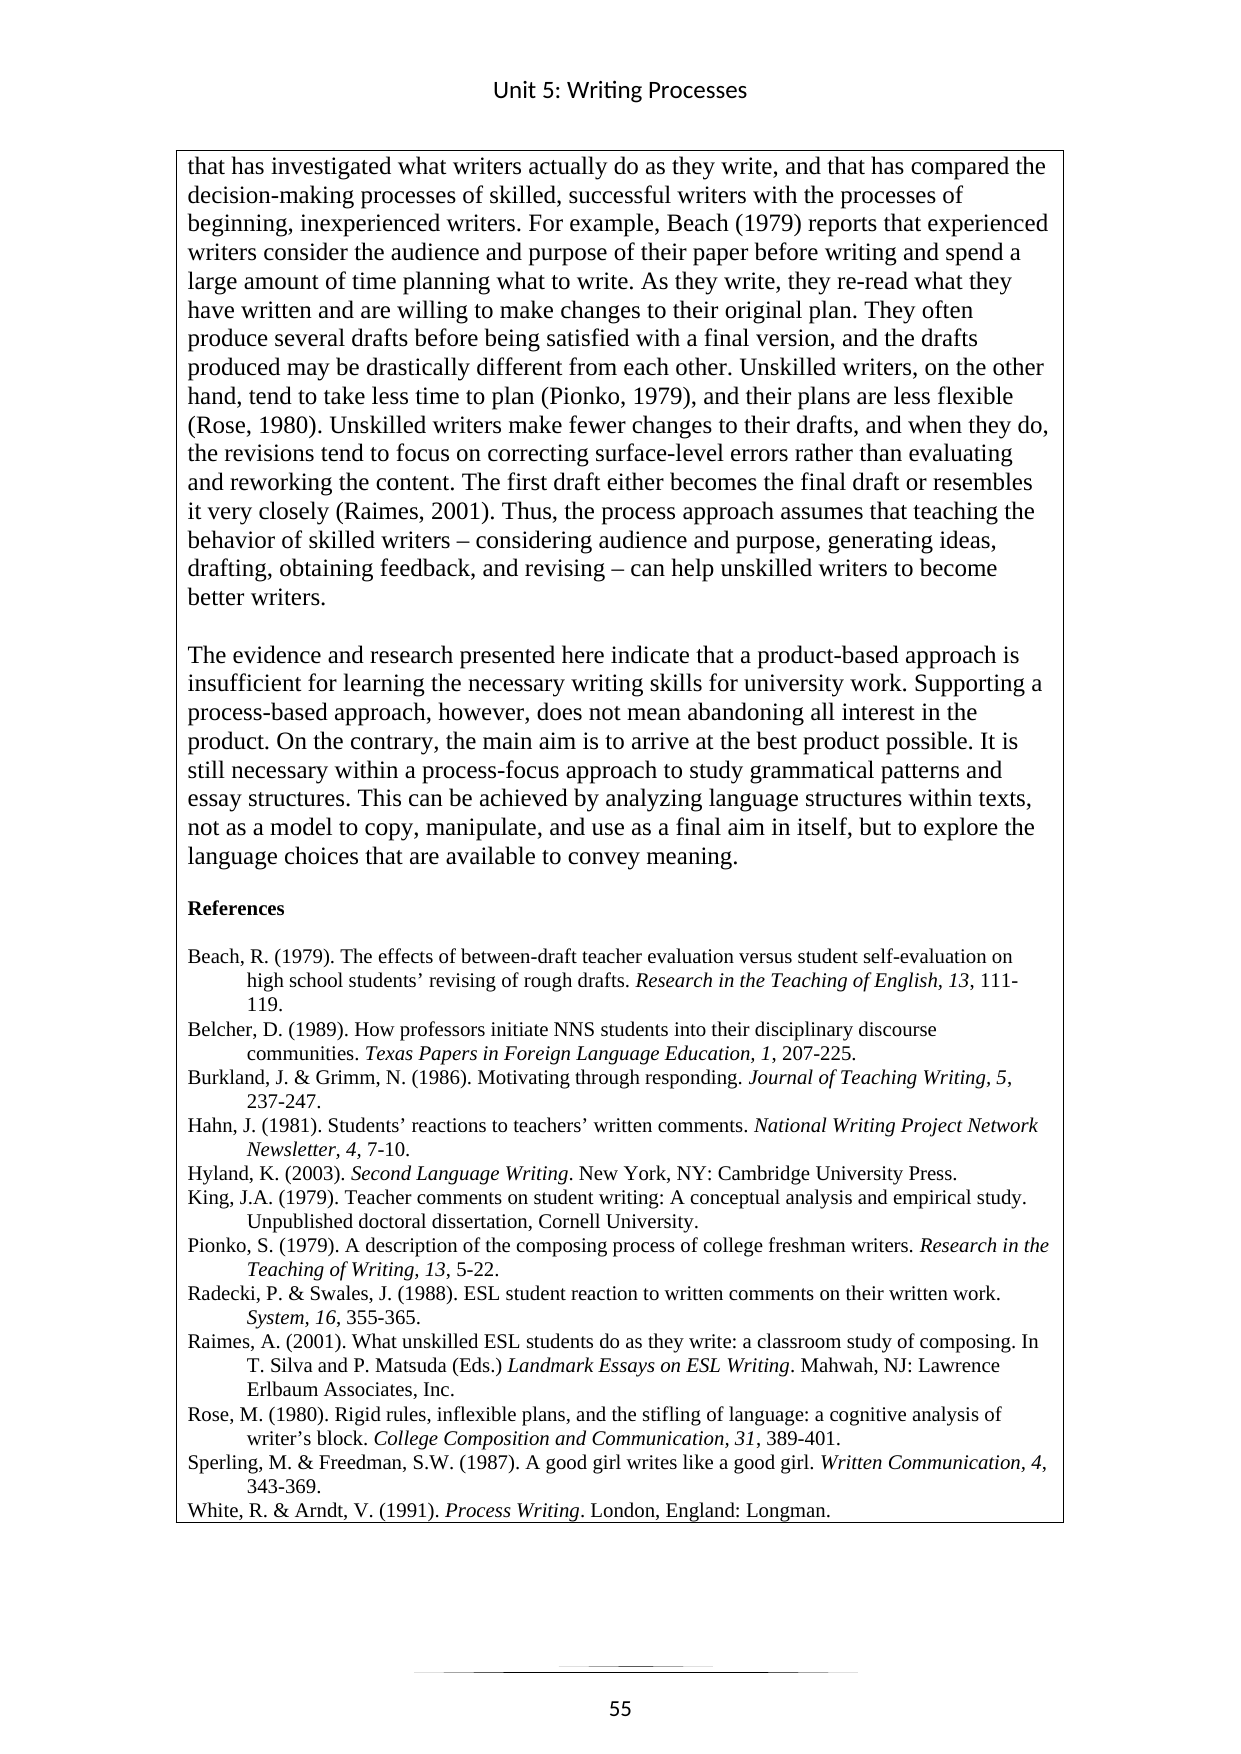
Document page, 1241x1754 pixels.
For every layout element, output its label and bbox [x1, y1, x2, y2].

table_header [177, 151, 1063, 1522]
